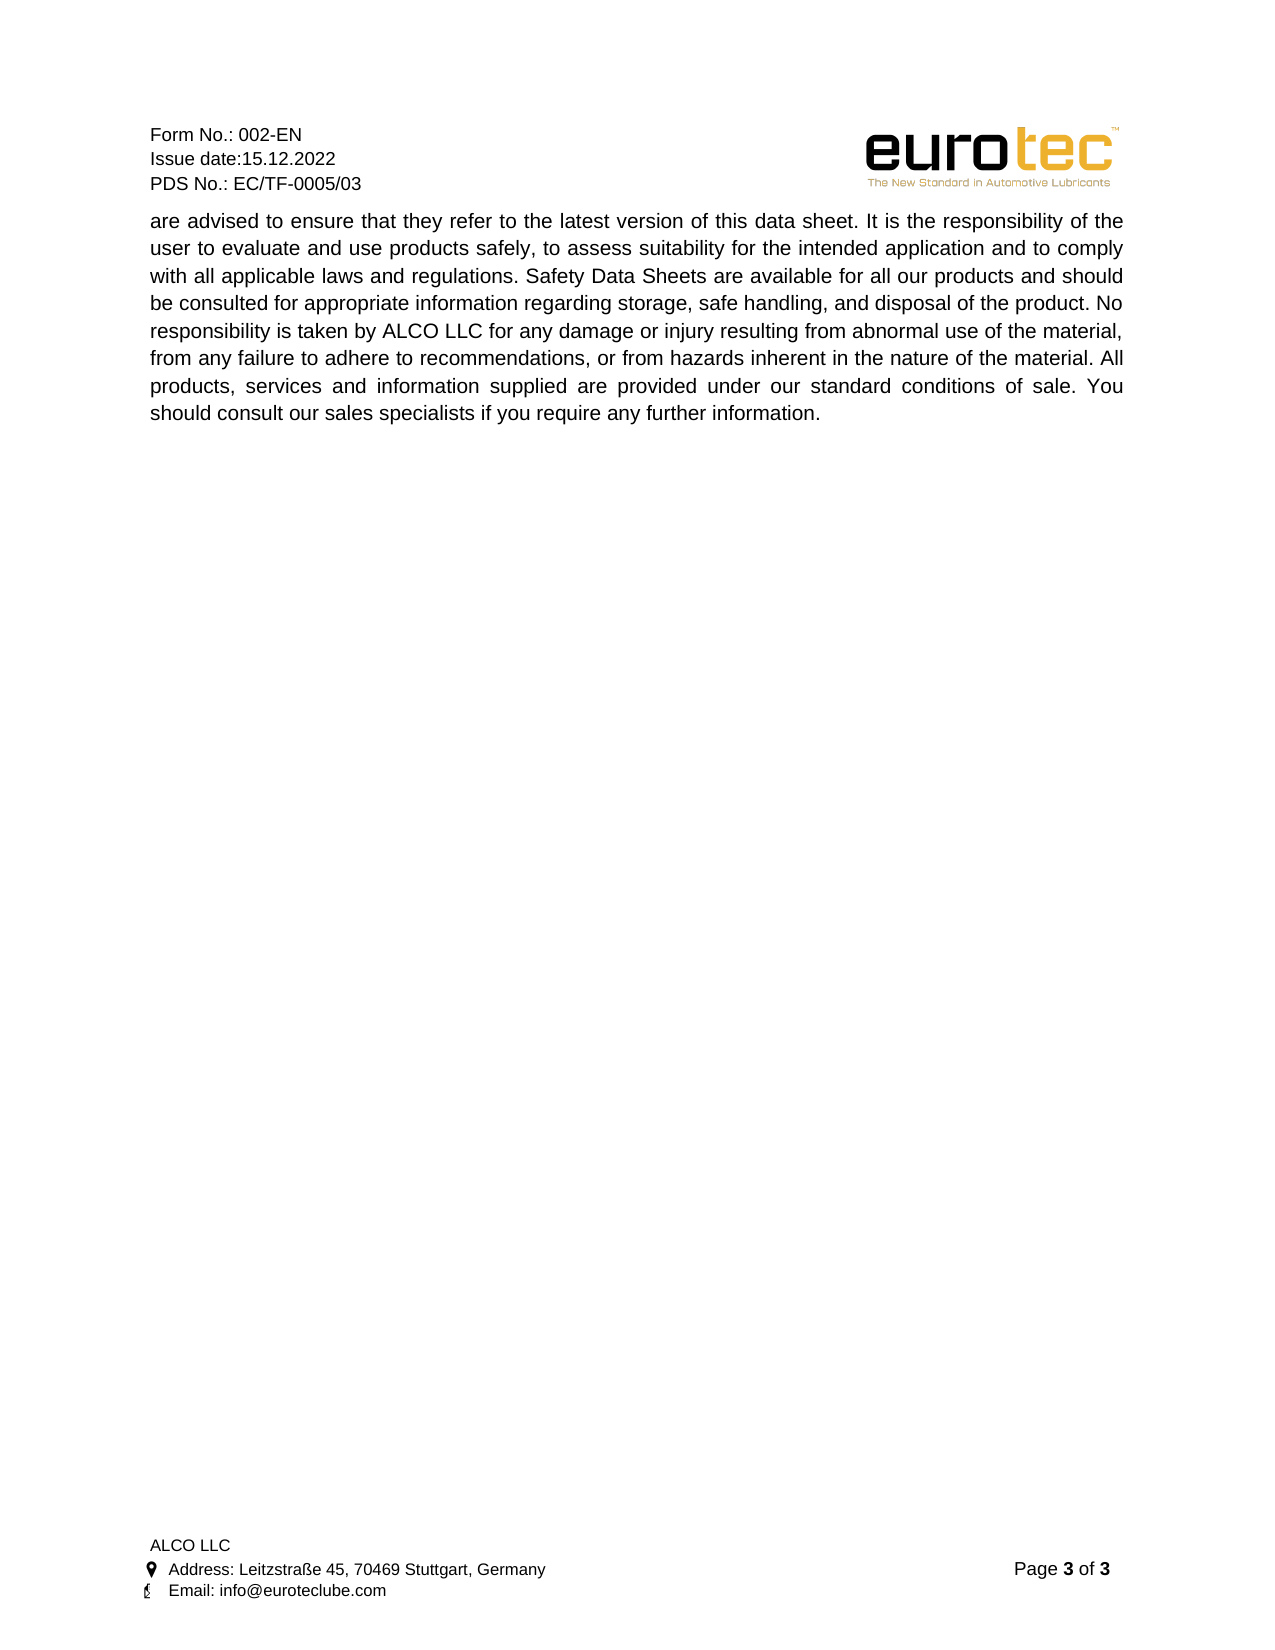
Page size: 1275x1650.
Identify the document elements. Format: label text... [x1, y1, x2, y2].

picture [141, 1558, 163, 1599]
picture [859, 73, 1125, 209]
